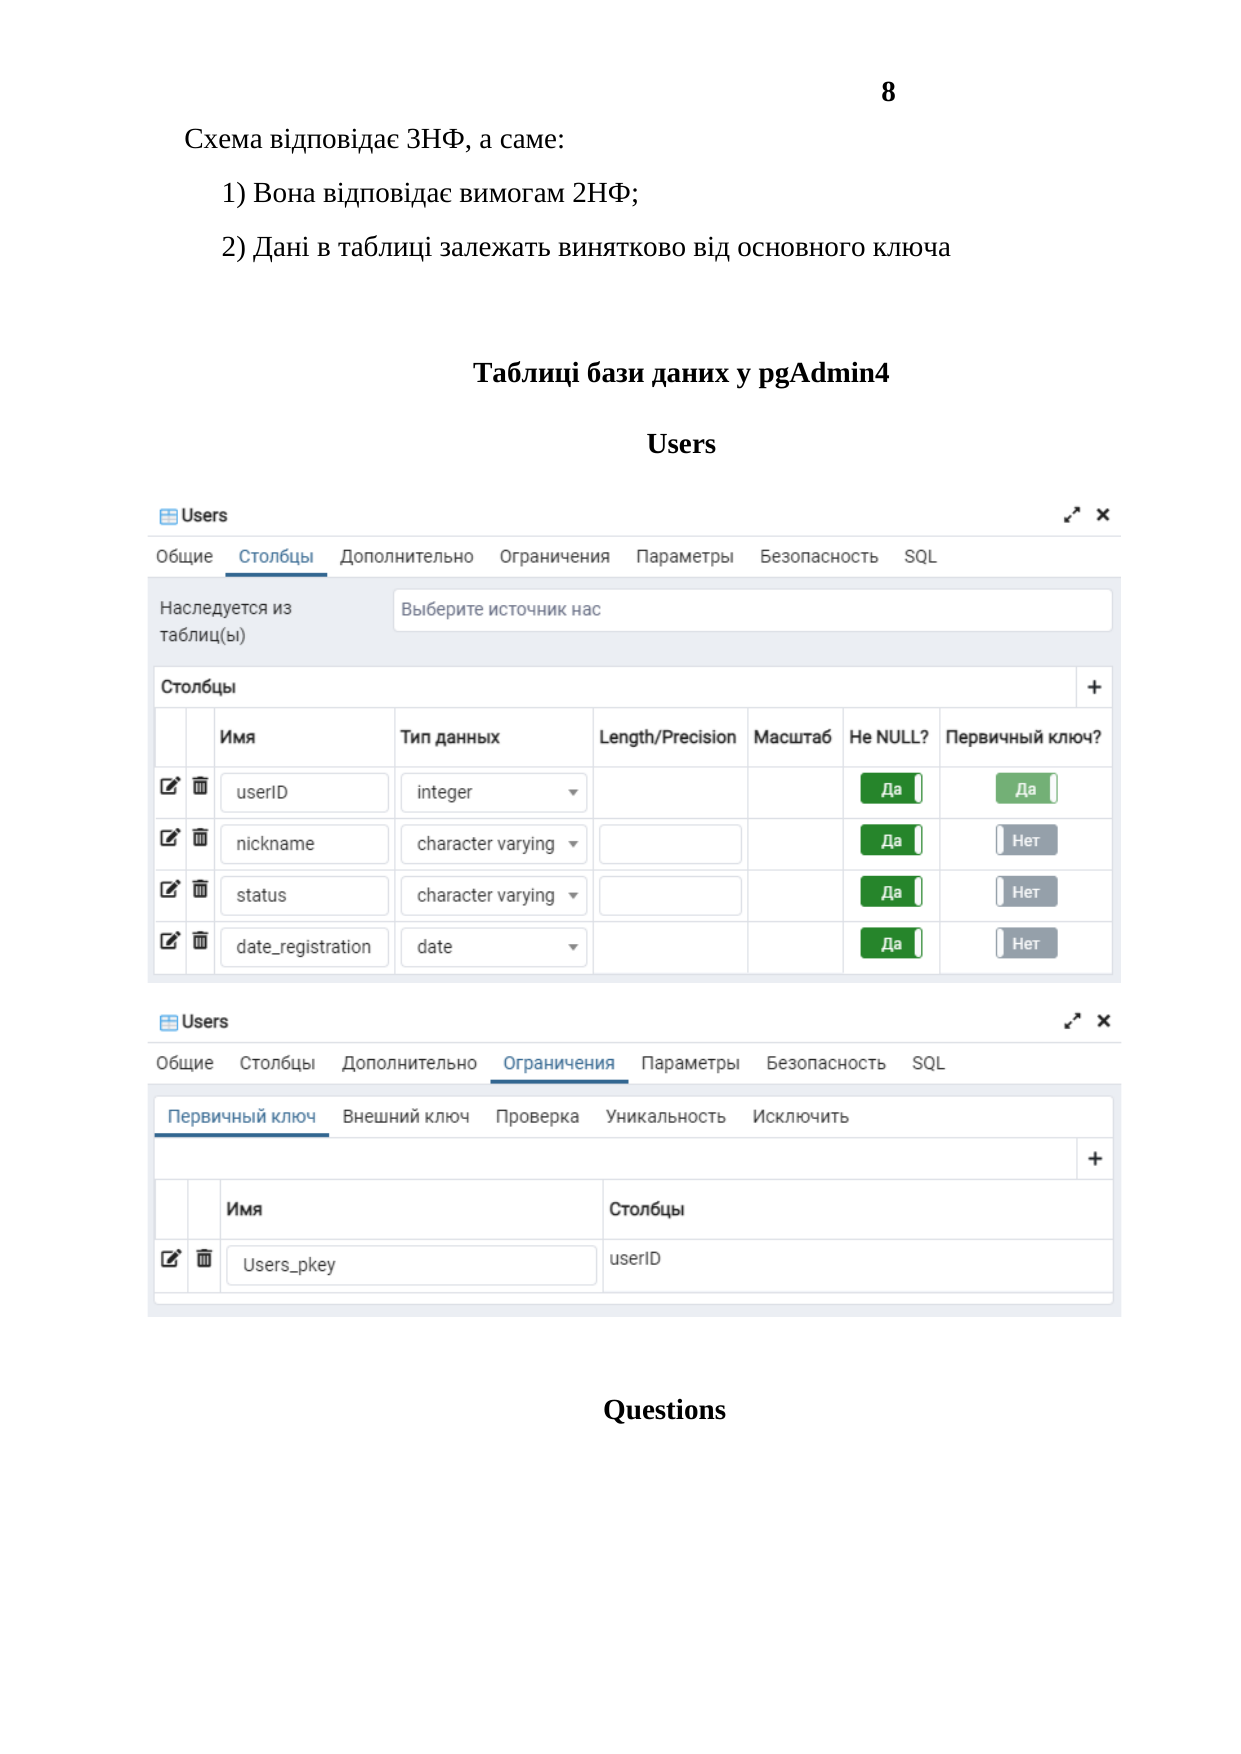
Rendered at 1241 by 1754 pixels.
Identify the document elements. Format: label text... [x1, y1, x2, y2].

text 1) Вона відповідає вимогам 2НФ; [148, 175, 1215, 209]
picture [147, 497, 1121, 983]
text Схема відповідає 3НФ, а саме: [148, 121, 1215, 154]
text Таблиці бази даних у pgAdmin4 [148, 355, 1215, 388]
text Questions [148, 1392, 1181, 1426]
picture [147, 1003, 1122, 1317]
text Users [148, 426, 1215, 460]
text 2) Дані в таблиці залежать винятково від основного ключа [148, 229, 1181, 263]
